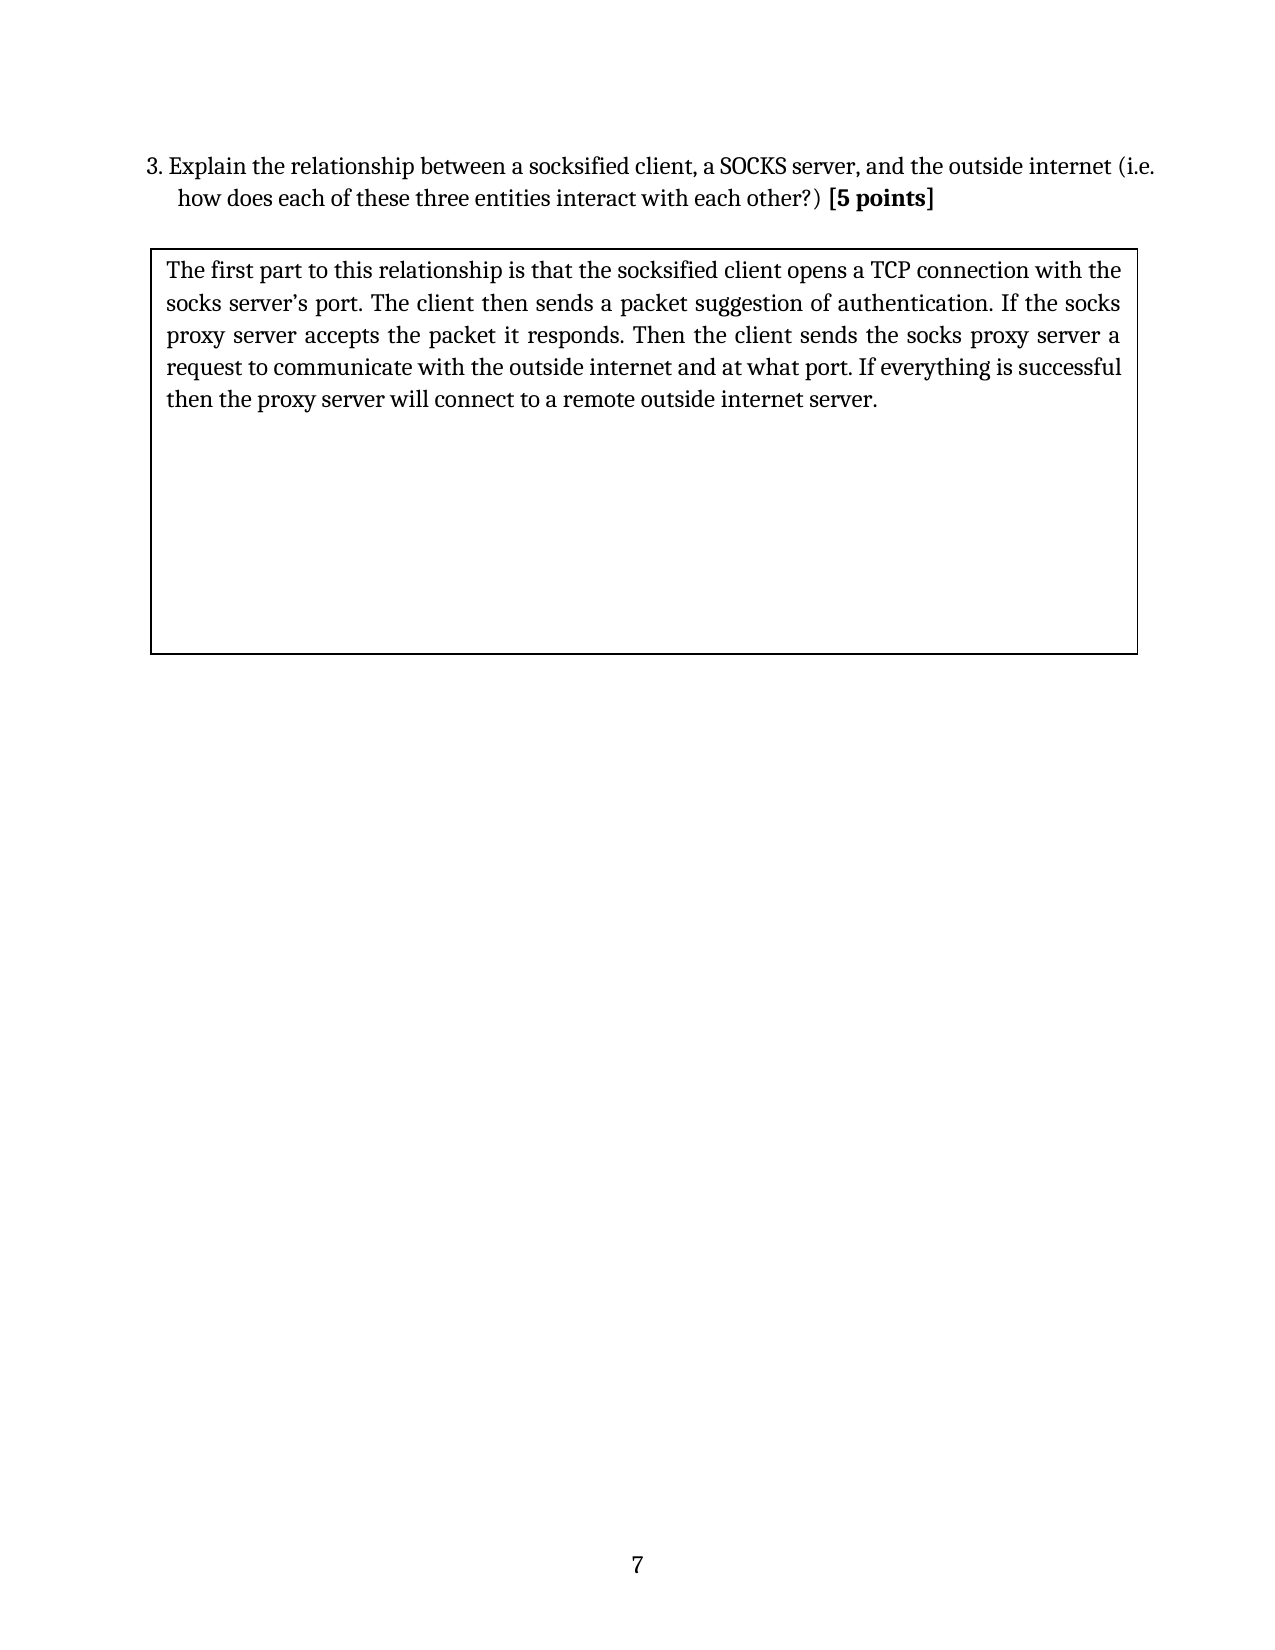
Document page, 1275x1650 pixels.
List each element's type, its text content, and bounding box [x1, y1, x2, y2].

text 3. Explain the relationship between a socksified client, a SOCKS server, and the outside internet (i.e. how does each of these three entities interact with each other?) [5 points] [146, 152, 1157, 213]
